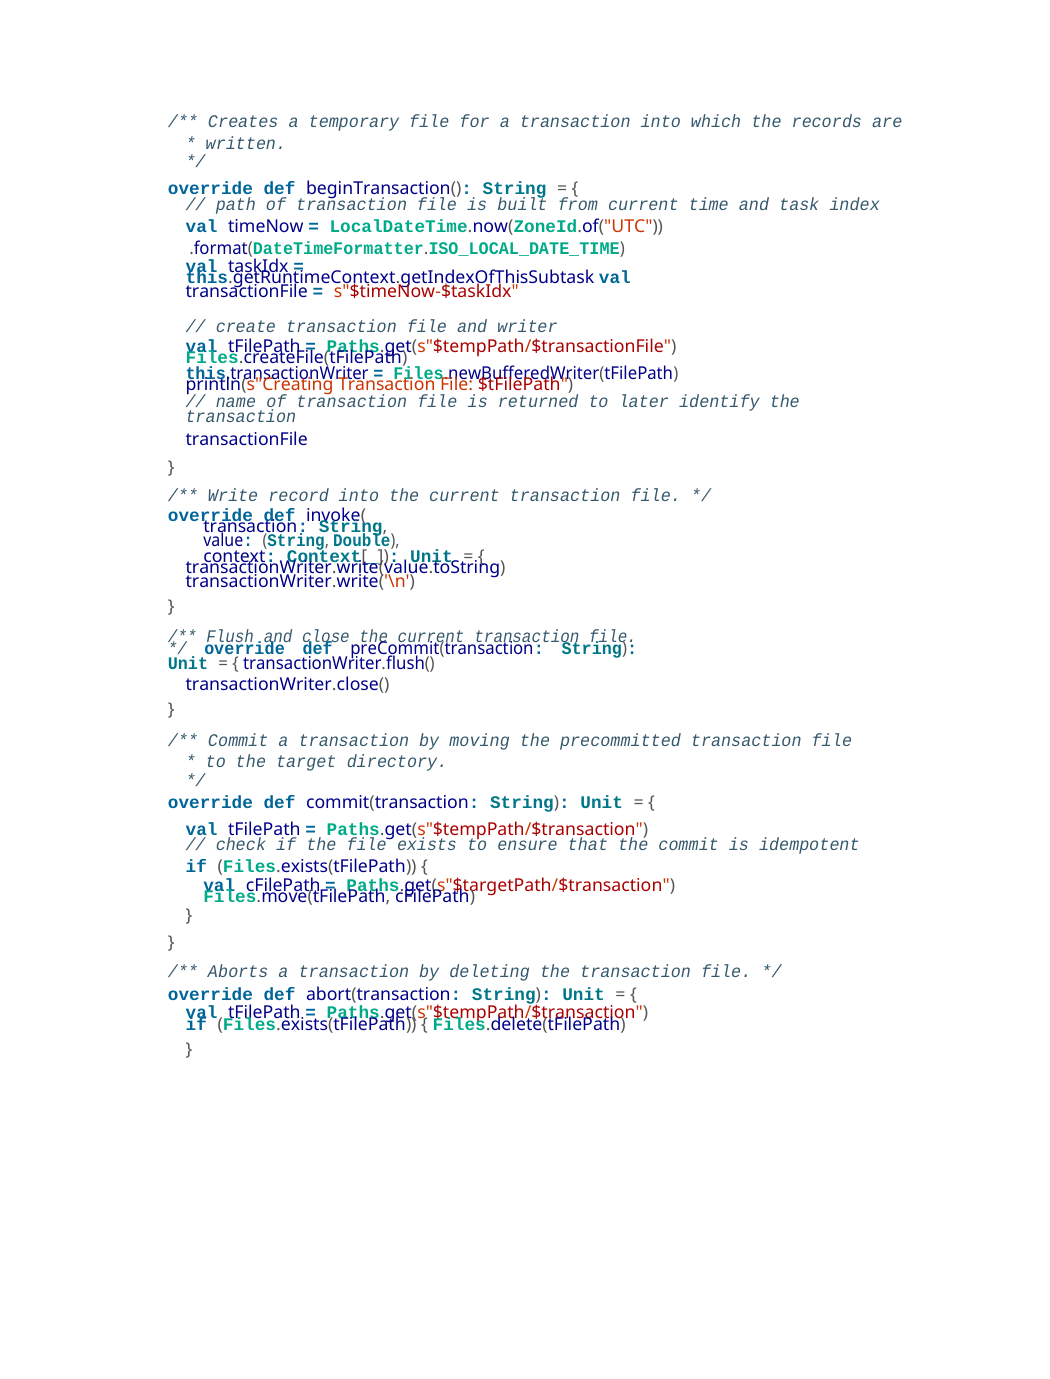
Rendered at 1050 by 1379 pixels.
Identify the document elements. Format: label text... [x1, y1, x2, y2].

text val taskIdx = this.getRuntimeContext.getIndexOfThisSubtask val transactionFile = s"$timeNow-$taskIdx" [185, 262, 706, 303]
text val tFilePath = Paths.get(s"$tempPath/$transaction") [185, 814, 912, 841]
text */ [185, 774, 912, 789]
text context: Context[_]): Unit = { transactionWriter.write(value.toString) transactionWriter.write('\n') [185, 552, 533, 592]
text } [168, 592, 912, 618]
text override def commit(transaction: String): Unit = { [168, 789, 912, 814]
text transactionWriter.close() [185, 674, 912, 695]
text /** Creates a temporary file for a transaction into which the records are [168, 113, 912, 133]
text * to the target directory. [185, 753, 912, 773]
text override def invoke( transaction: String, value: (String, Double), [168, 511, 426, 552]
text if (Files.exists(tFilePath)) { [185, 853, 912, 877]
text } [168, 695, 912, 721]
text this.transactionWriter = Files.newBufferedWriter(tFilePath) println(s"Creating Transaction File: $tFilePath") [185, 369, 815, 396]
text } [185, 1035, 912, 1061]
text val tFilePath = Paths.get(s"$tempPath/$transaction") if (Files.exists(tFilePath)) { Files.delete(tFilePath) [185, 1008, 648, 1035]
text * written. [185, 134, 912, 154]
text override def abort(transaction: String): Unit = { [168, 981, 912, 1005]
text // name of transaction file is returned to later identify the transaction [185, 396, 912, 426]
text /** Flush and close the current transaction file. */ override def preCommit(transaction: String): Unit = { transactionWriter.flush() [168, 632, 637, 674]
text transactionFile [185, 426, 912, 450]
text /** Write record into the current transaction file. */ [168, 490, 912, 505]
text val timeNow = LocalDateTime.now(ZoneId.of("UTC")) [185, 213, 912, 237]
text */ [185, 156, 912, 171]
text } [168, 450, 912, 479]
text /** Commit a transaction by moving the precommitted transaction file [168, 732, 912, 752]
text } [168, 926, 912, 955]
text // create transaction file and writer [185, 321, 912, 336]
text } [185, 908, 912, 926]
text val tFilePath = Paths.get(s"$tempPath/$transactionFile") Files.createFile(tFilePath) [325, 342, 683, 369]
text val cFilePath = Paths.get(s"$targetPath/$transaction") Files.move(tFilePath, cFilePath) [203, 881, 683, 908]
text override def beginTransaction(): String = { [168, 171, 912, 201]
text /** Aborts a transaction by deleting the transaction file. */ [168, 966, 912, 981]
text .format(DateTimeFormatter.ISO_LOCAL_DATE_TIME) [160, 237, 654, 259]
